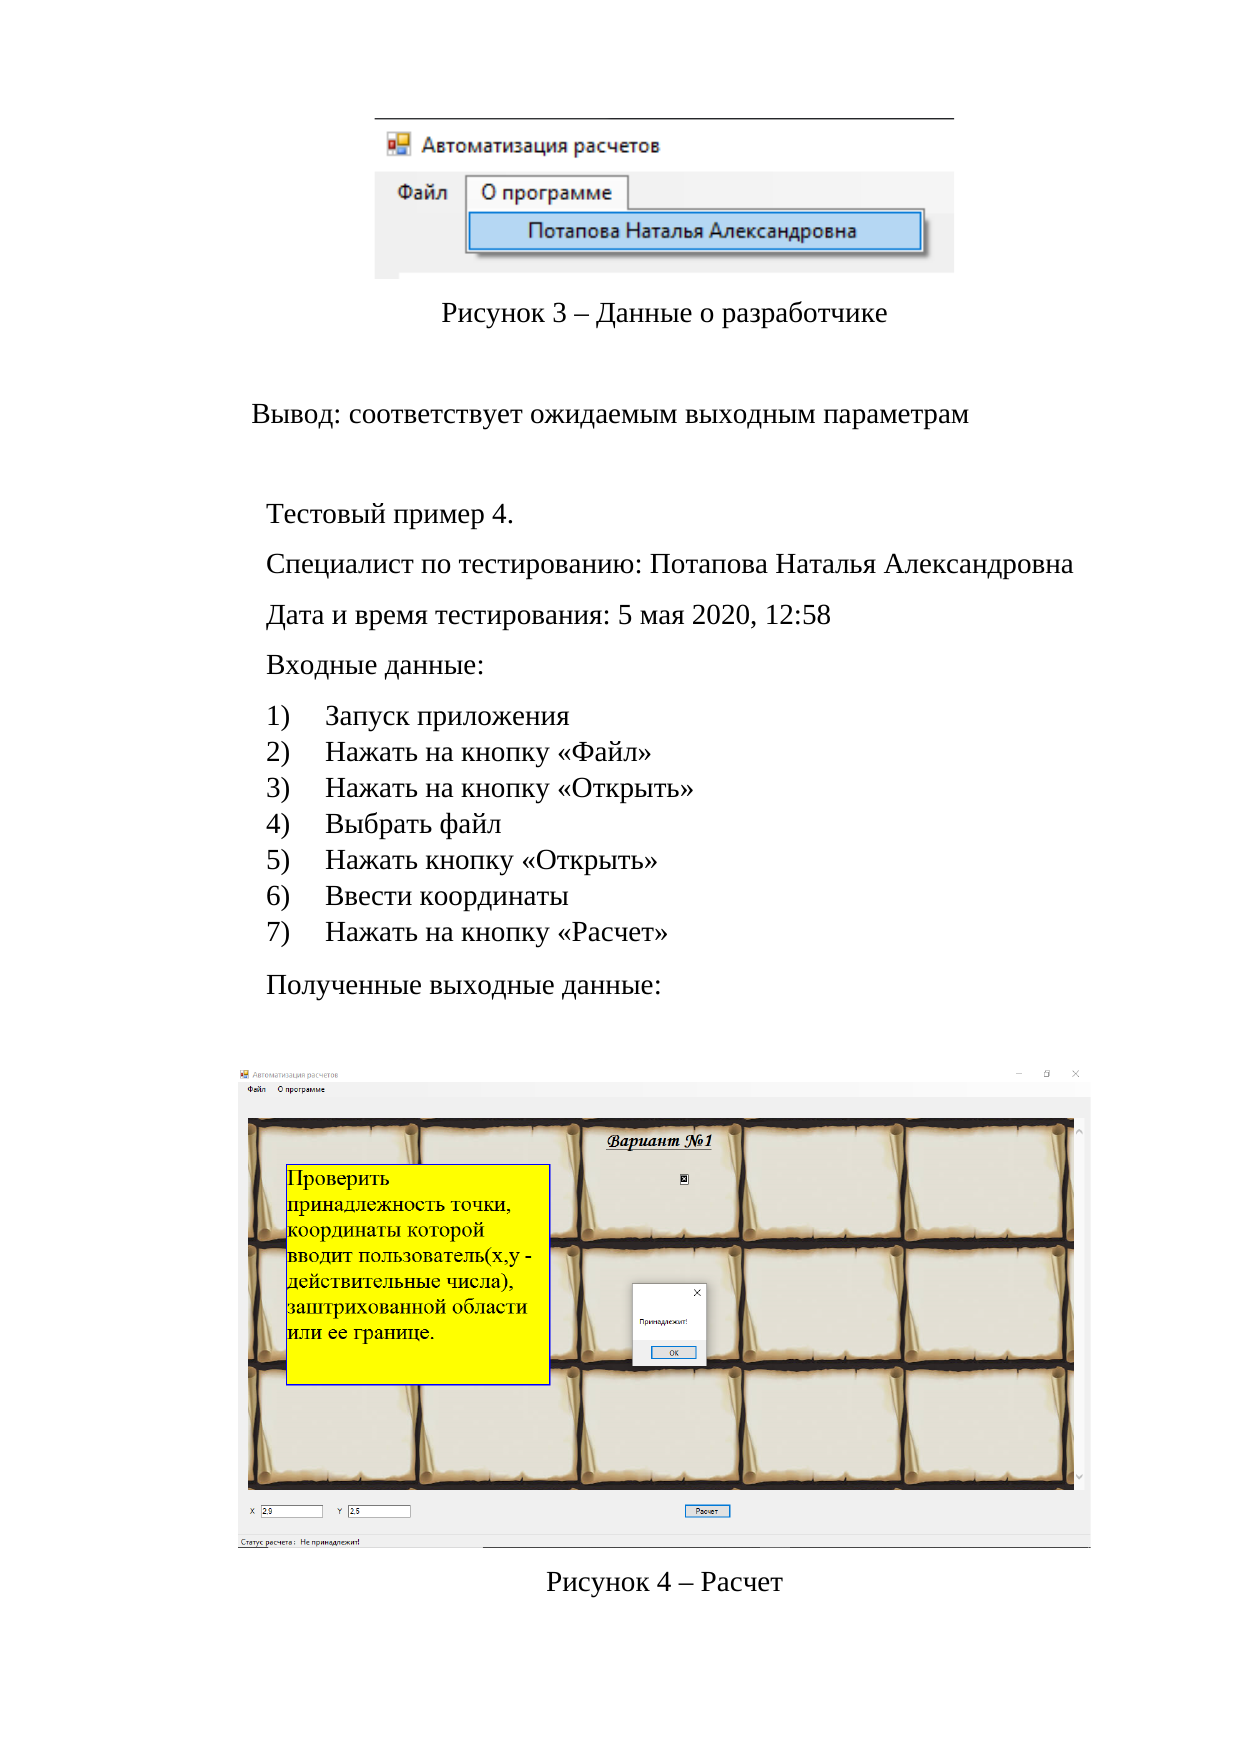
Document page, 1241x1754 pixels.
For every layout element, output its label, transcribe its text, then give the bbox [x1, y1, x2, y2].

text Полученные выходные данные: [177, 967, 1152, 1001]
text Входные данные: [177, 647, 1152, 681]
text Рисунок 3 – Данные о разработчике [177, 295, 1152, 329]
text Рисунок 4 – Расчет [177, 1564, 1152, 1598]
list Запуск приложения [177, 698, 1152, 731]
list Выбрать файл [177, 806, 1152, 839]
text Специалист по тестированию: Потапова Наталья Александровна [177, 547, 1152, 580]
list Нажать на кнопку «Расчет» [177, 914, 1152, 948]
text Тестовый пример 4. [177, 496, 1152, 530]
text Дата и время тестирования: 5 мая 2020, 12:58 [177, 597, 1152, 631]
picture [238, 1067, 1091, 1548]
list Ввести координаты [177, 878, 1152, 912]
list Нажать кнопку «Открыть» [177, 842, 1152, 876]
text Вывод: соответствует ожидаемым выходным параметрам [177, 396, 1152, 429]
picture [374, 118, 955, 279]
list Нажать на кнопку «Файл» [177, 734, 1152, 767]
list Нажать на кнопку «Открыть» [177, 770, 1152, 803]
